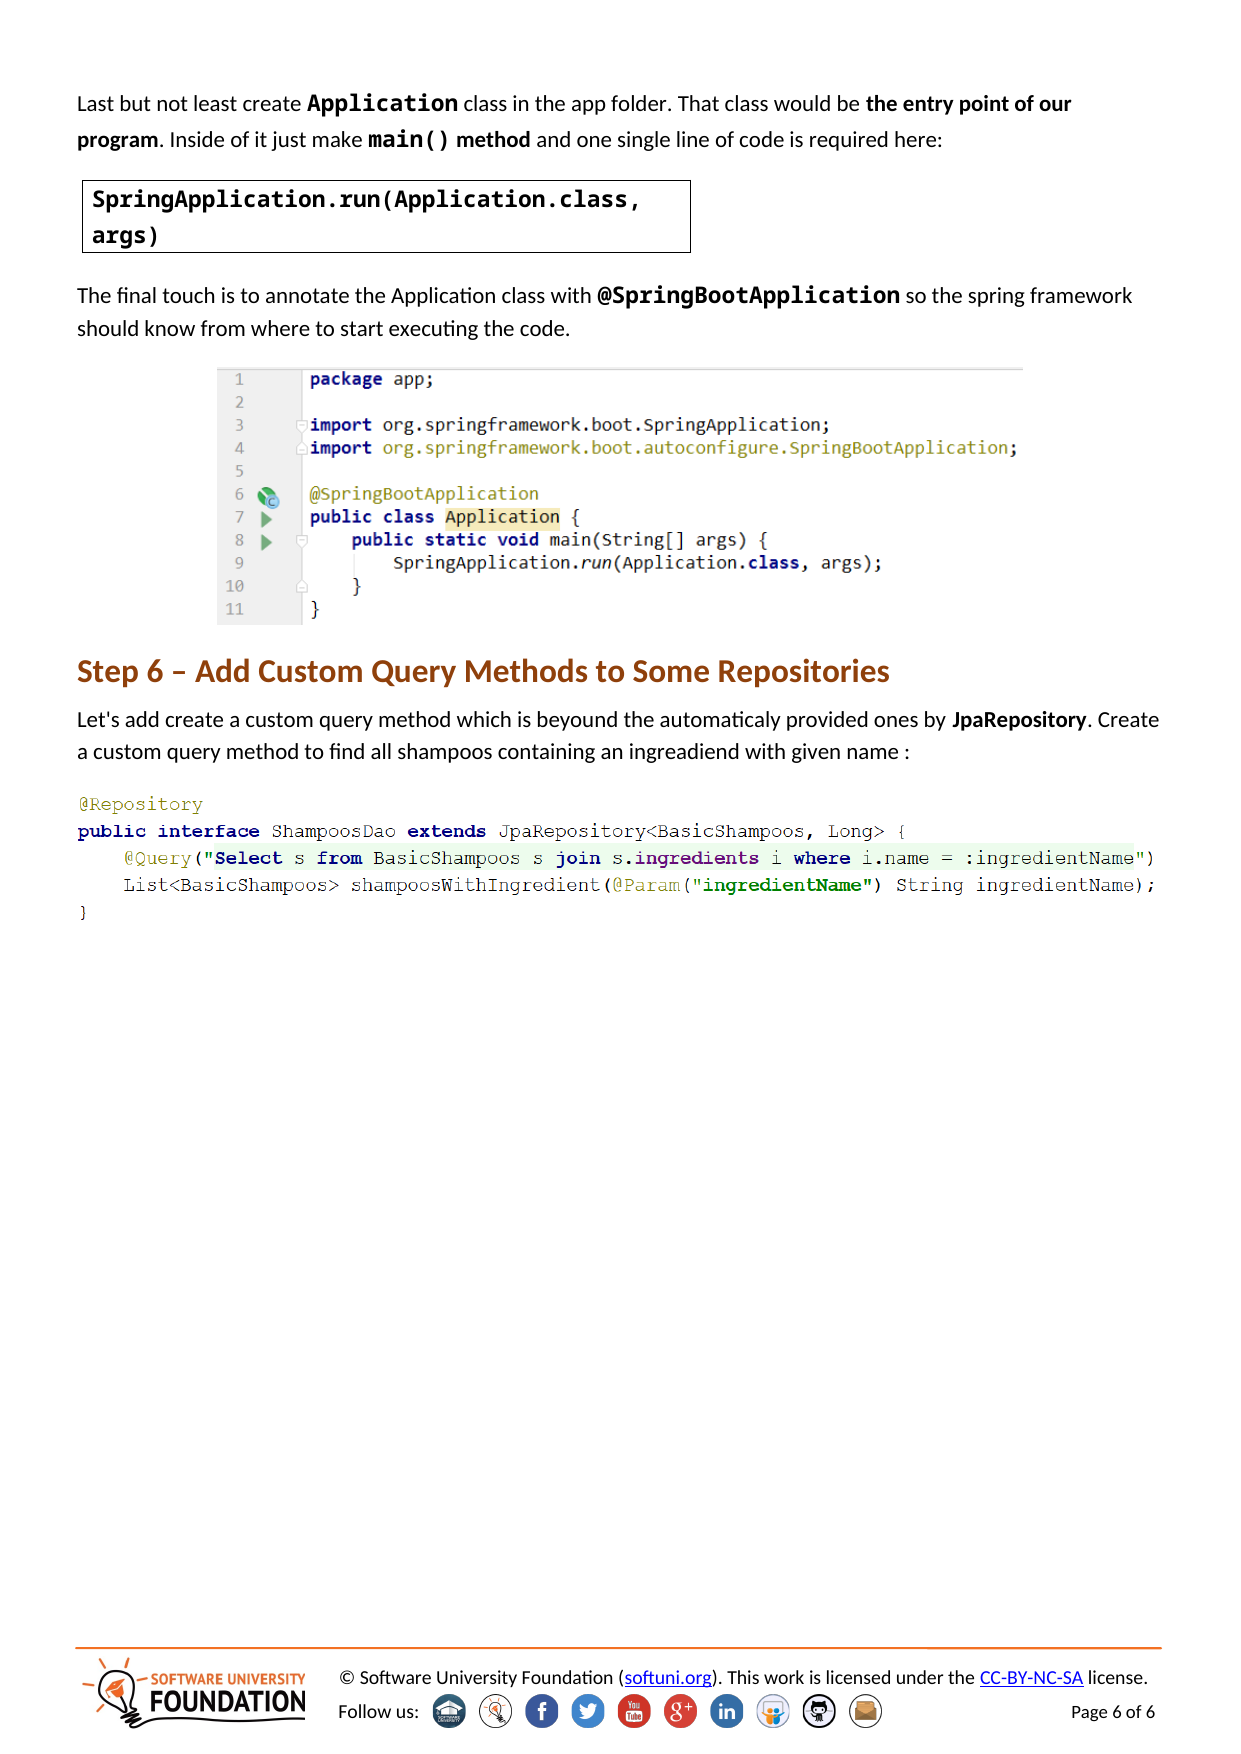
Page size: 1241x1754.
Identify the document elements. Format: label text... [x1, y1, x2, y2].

picture [479, 1694, 512, 1728]
picture [525, 1694, 559, 1728]
picture [664, 1694, 697, 1728]
subtitle Step 6 – Add Custom Query Methods to Some Repositories [77, 650, 1163, 691]
picture [571, 1694, 605, 1728]
text The final touch is to annotate the Application class with @SpringBootApplication so the spring framework should know from where to start executing the code. [77, 279, 1163, 342]
picture [849, 1694, 882, 1728]
picture [710, 1694, 744, 1728]
picture [217, 367, 1023, 625]
text Last but not least create Application class in the app folder. That class would be the entry point of our program. Inside of it just make main() method and one single line of code is required here: [77, 87, 1163, 154]
picture [81, 1656, 305, 1729]
text SpringApplication.run(Application.class, args) [83, 181, 690, 252]
picture [617, 1694, 651, 1728]
picture [756, 1694, 790, 1728]
text Let's add create a custom query method which is beyound the automaticaly provided ones by JpaRepository. Create a custom query method to find all shampoos containing an ingreadiend with given name : [77, 705, 1163, 765]
picture [802, 1694, 836, 1728]
picture [432, 1694, 466, 1728]
picture [76, 790, 1164, 935]
